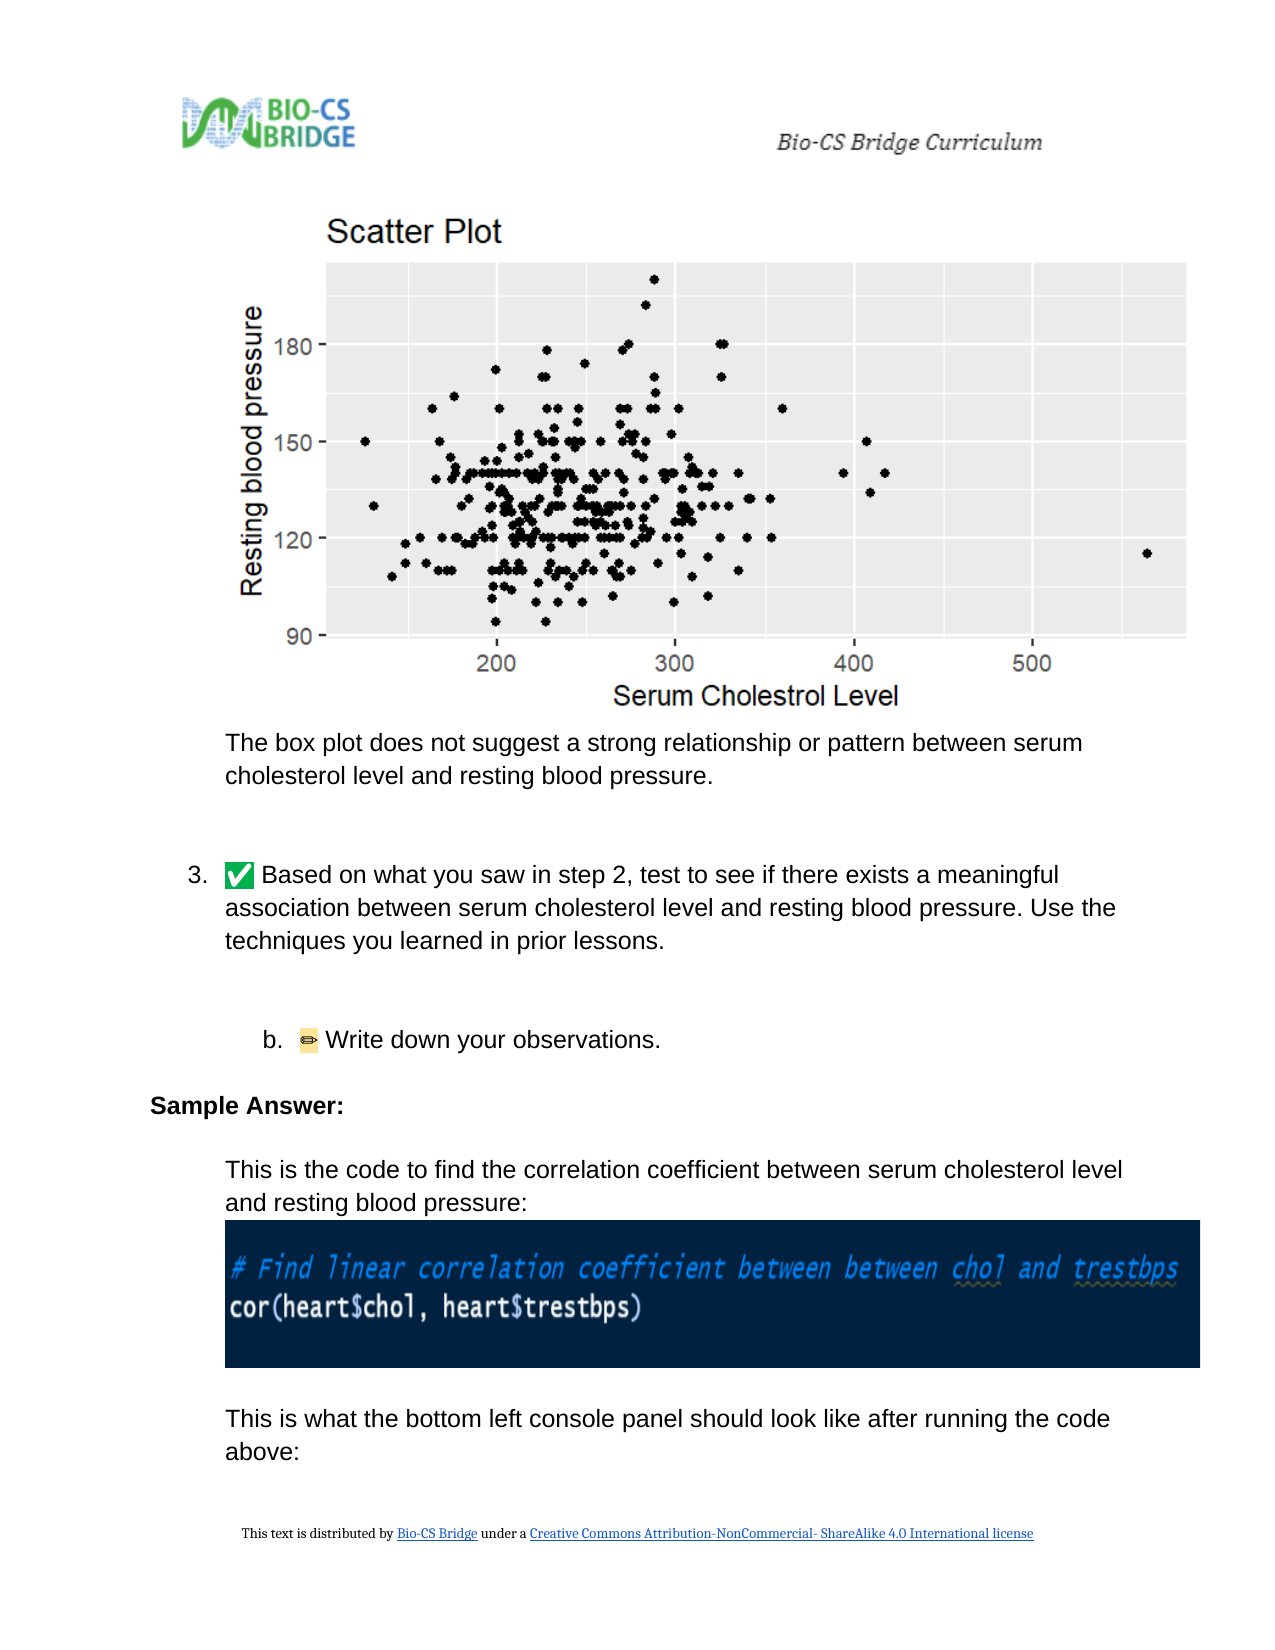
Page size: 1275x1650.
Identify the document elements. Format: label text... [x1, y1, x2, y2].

text This is what the bottom left console panel should look like after running the code above: [225, 1404, 1125, 1466]
text The box plot does not suggest a strong relationship or pattern between serum cholesterol level and resting blood pressure. [225, 728, 1125, 789]
text This is the code to find the correlation coefficient between serum cholesterol level and resting blood pressure: [225, 1154, 1125, 1216]
list ✏️ Write down your observations. [262, 1025, 1125, 1054]
picture [225, 1220, 1200, 1368]
list ✔️ Based on what you saw in step 2, test to see if there exists a meaningful association between serum cholesterol level and resting blood pressure. Use the techniques you learned in prior lessons. [187, 860, 1125, 955]
picture [150, 75, 1200, 724]
text Sample Answer: [150, 1091, 1125, 1120]
